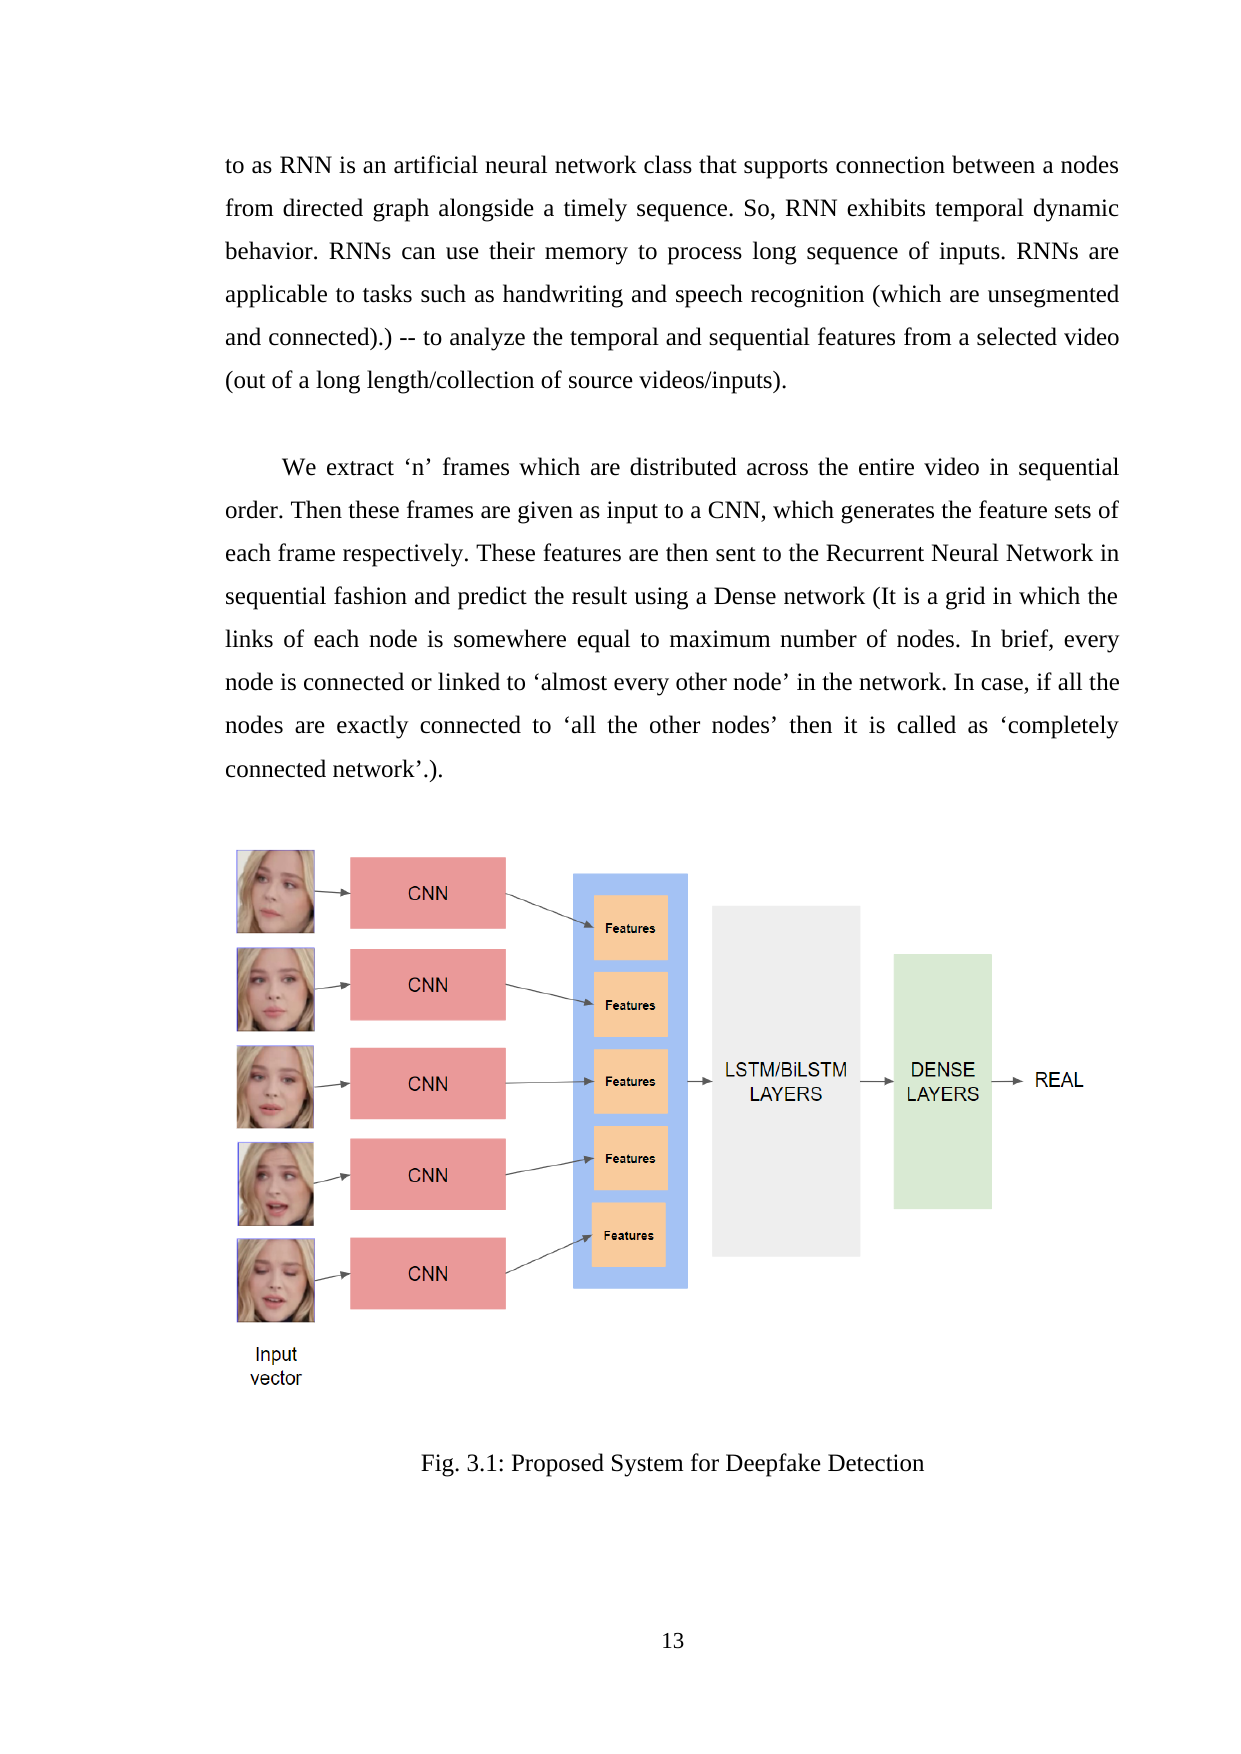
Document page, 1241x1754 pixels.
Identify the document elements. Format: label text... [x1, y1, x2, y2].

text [225, 150, 1120, 394]
text We extract ‘n’ frames which are distributed across the entire video in sequential order. Then these frames are given as input to a CNN, which generates the feature sets of each frame respectively. These features are then sent to the Recurrent Neural Network in sequential fashion and predict the result using a Dense network (It is a grid in which the links of each node is somewhere equal to maximum number of nodes. In brief, every node is connected or linked to ‘almost every other node’ in the network. In case, if all the nodes are exactly connected to ‘all the other nodes’ then it is called as ‘completely connected network’.). [225, 452, 1120, 782]
picture [225, 840, 1097, 1392]
text Fig. 3.1: Proposed System for Deepfake Detection [225, 1448, 1120, 1476]
